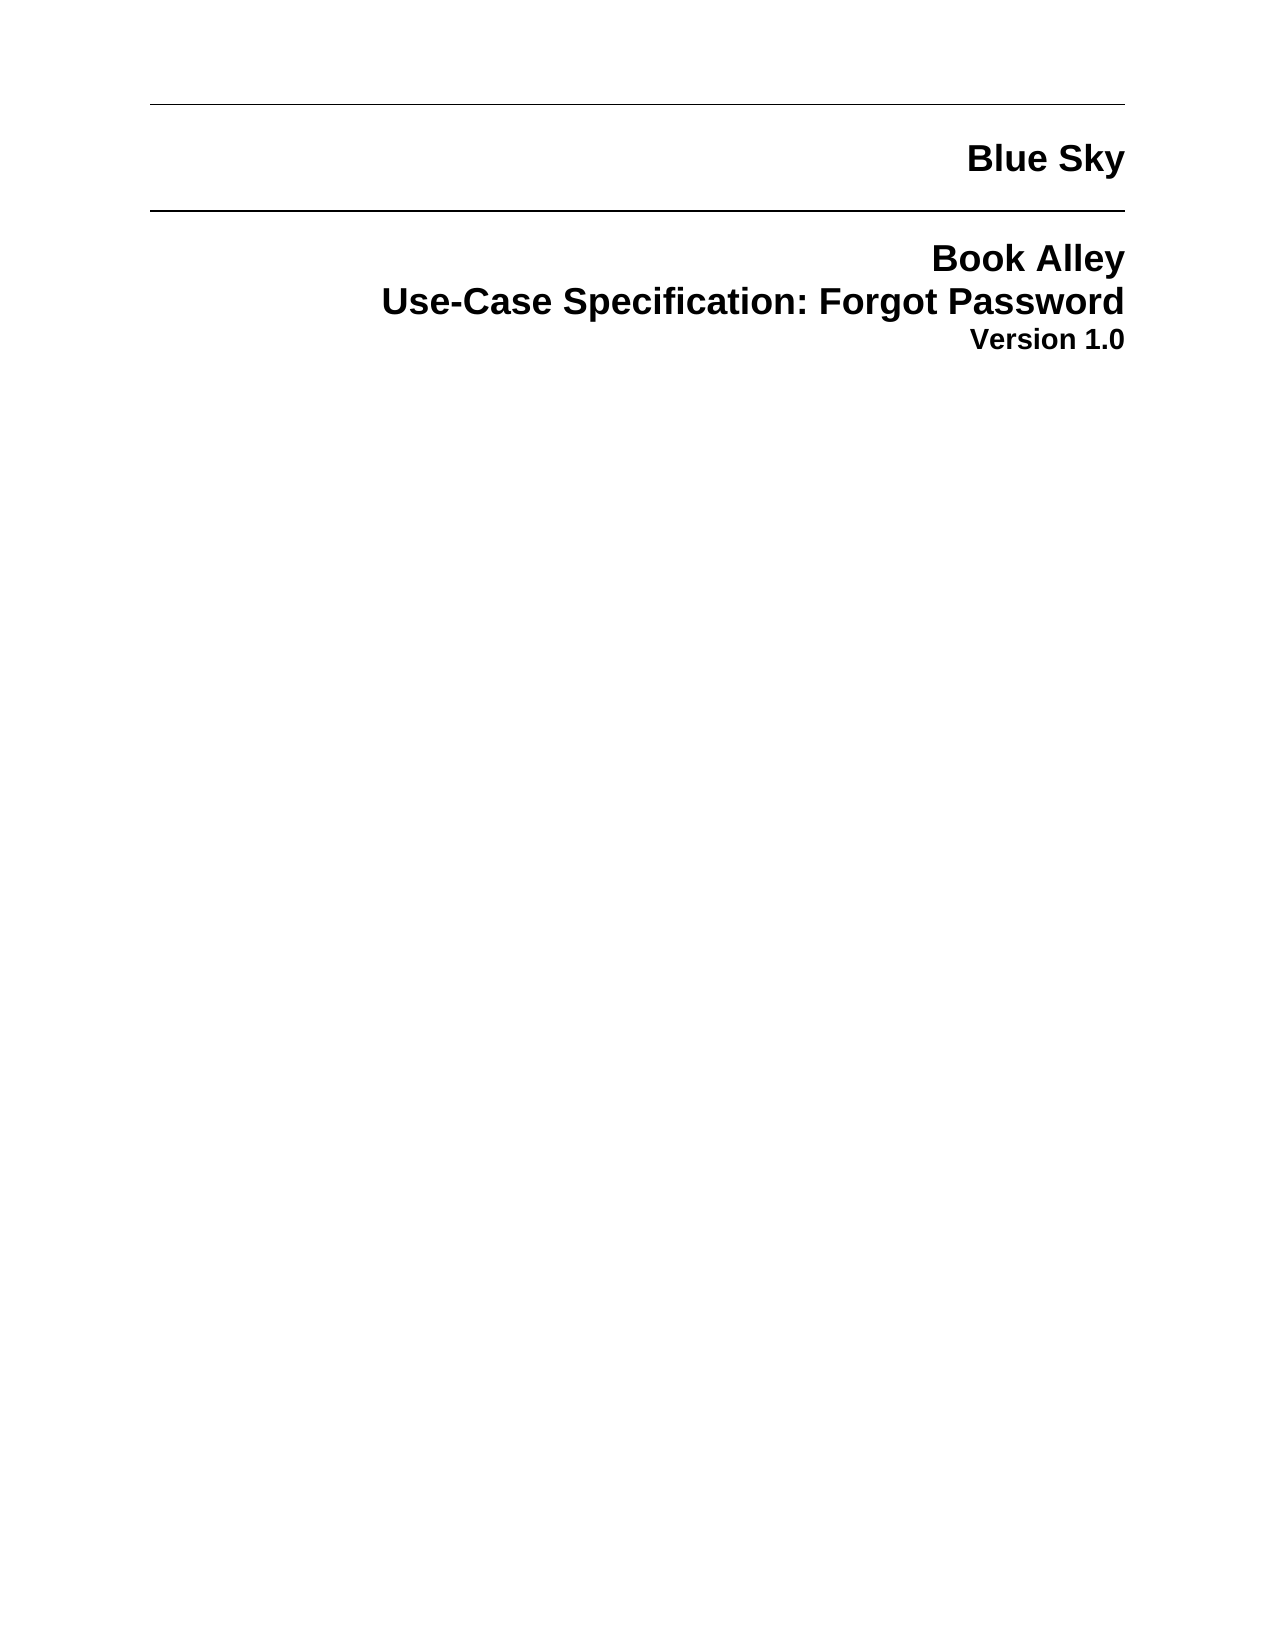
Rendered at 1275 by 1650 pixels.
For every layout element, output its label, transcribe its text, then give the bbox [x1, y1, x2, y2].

title Use-Case Specification: Forgot Password [150, 279, 1125, 322]
title Book Alley [150, 236, 1125, 279]
title Version 1.0 [150, 322, 1125, 356]
